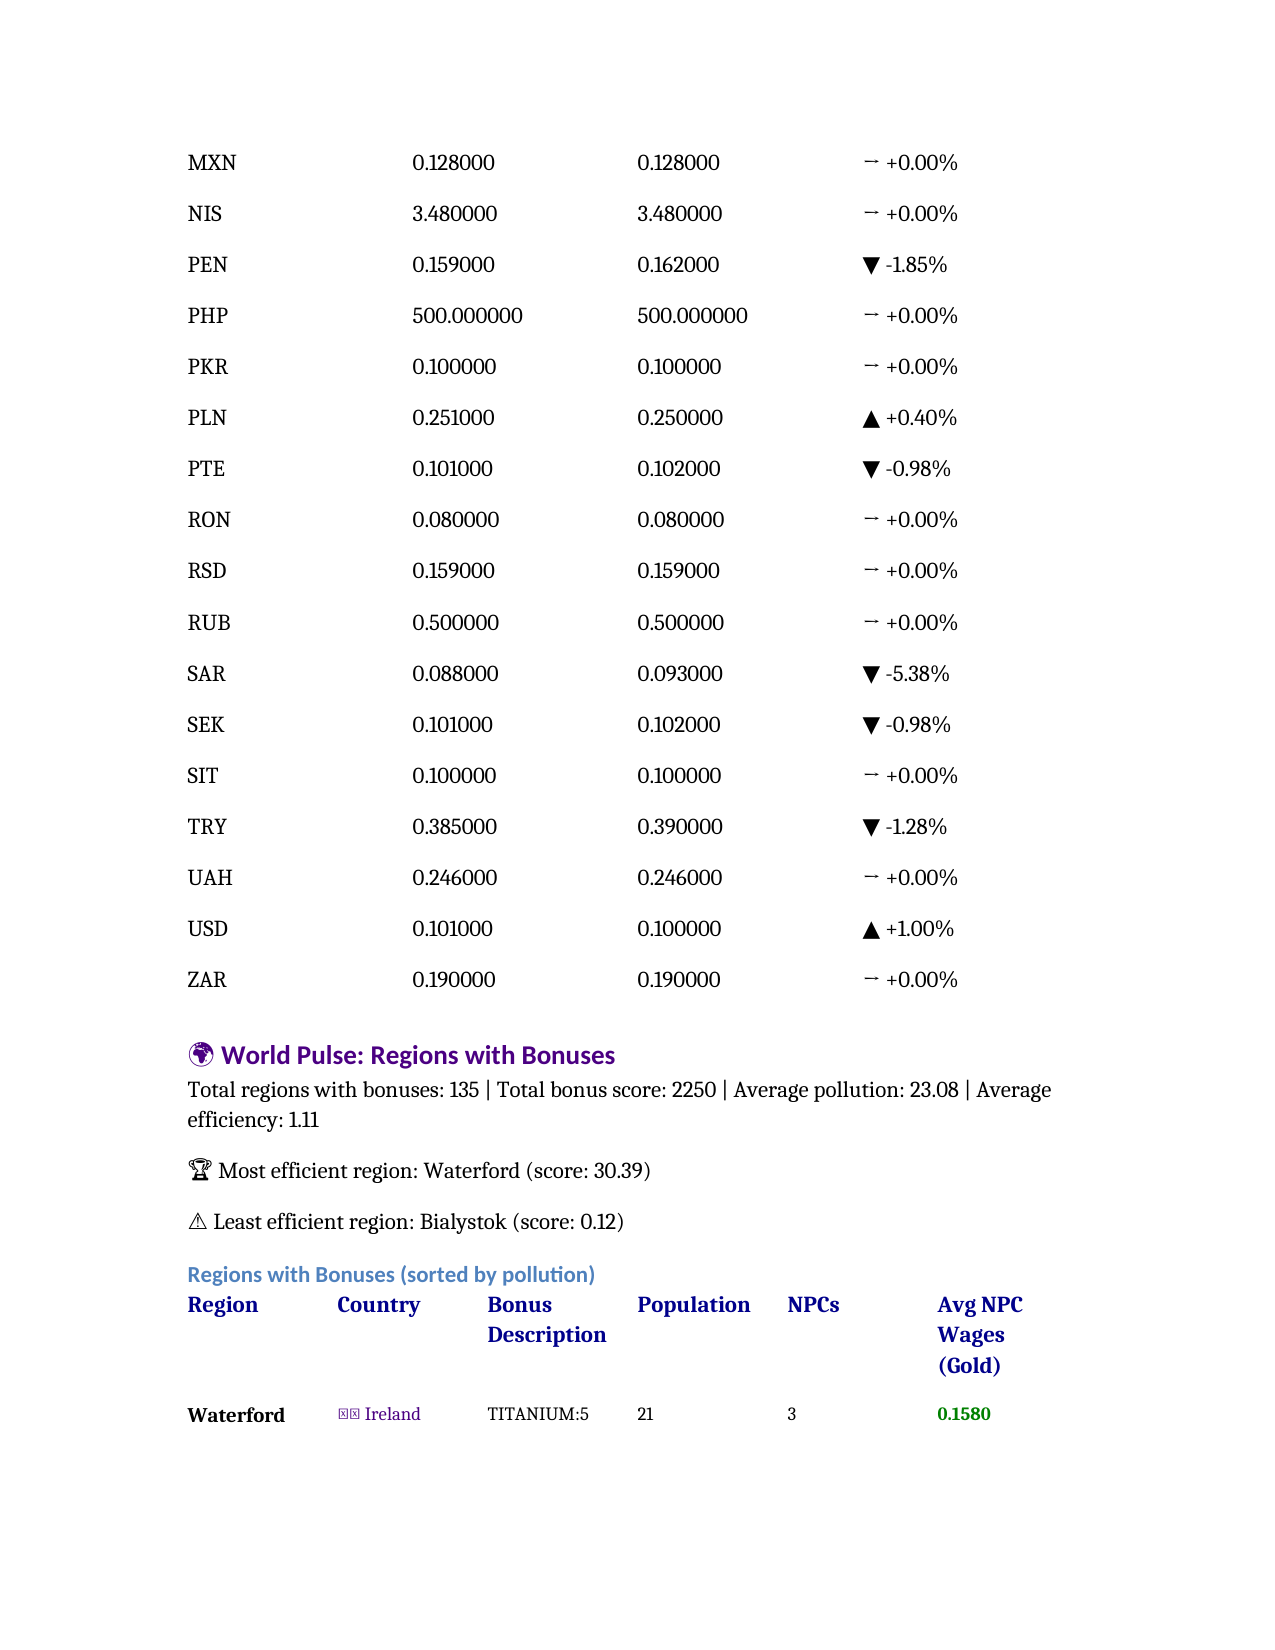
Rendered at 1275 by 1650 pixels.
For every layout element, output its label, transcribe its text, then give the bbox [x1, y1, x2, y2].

table_cell 0.080000 [626, 507, 851, 558]
table_cell PEN [176, 252, 401, 303]
table_cell 0.100000 [401, 354, 626, 405]
table_cell TRY [176, 814, 401, 864]
table_cell SAR [176, 660, 401, 711]
table_header Population [626, 1292, 776, 1403]
table_cell 0.246000 [626, 865, 851, 916]
table_cell 0.080000 [401, 507, 626, 558]
subtitle Regions with Bonuses (sorted by pollution) [187, 1260, 1087, 1288]
table_cell 0.190000 [401, 967, 626, 1018]
table_cell 3.480000 [626, 201, 851, 252]
table_header Country [326, 1292, 476, 1403]
table_cell PTE [176, 456, 401, 507]
table_cell ZAR [176, 967, 401, 1018]
table_cell ▲ +0.40% [851, 405, 1076, 456]
table_cell → +0.00% [851, 609, 1076, 660]
table_cell → +0.00% [851, 303, 1076, 354]
table_cell 0.128000 [626, 150, 851, 201]
table_cell 0.100000 [401, 763, 626, 813]
table_cell USD [176, 916, 401, 967]
table_cell 3 [776, 1404, 926, 1452]
table_cell PKR [176, 354, 401, 405]
table_cell → +0.00% [851, 967, 1076, 1018]
table_cell 0.100000 [626, 916, 851, 967]
table_cell ▲ +1.00% [851, 916, 1076, 967]
table_cell 0.500000 [626, 609, 851, 660]
table_cell 0.102000 [626, 711, 851, 762]
table_cell 0.088000 [401, 660, 626, 711]
text Total regions with bonuses: 135 | Total bonus score: 2250 | Average pollution: 23.08 | Average efficiency: 1.11 [187, 1076, 1087, 1133]
table_cell RON [176, 507, 401, 558]
table_cell UAH [176, 865, 401, 916]
table_cell ▼ -1.85% [851, 252, 1076, 303]
table_cell 0.101000 [401, 711, 626, 762]
table_cell 0.1580 [926, 1404, 1076, 1452]
table_cell PLN [176, 405, 401, 456]
table_cell ▼ -5.38% [851, 660, 1076, 711]
table_cell 0.159000 [626, 558, 851, 609]
table_cell TITANIUM:5 [476, 1404, 626, 1452]
table_cell 0.102000 [626, 456, 851, 507]
table_cell → +0.00% [851, 865, 1076, 916]
table_cell 21 [626, 1404, 776, 1452]
table_cell NIS [176, 201, 401, 252]
table_header Region [176, 1292, 326, 1403]
subtitle 🌍 World Pulse: Regions with Bonuses [187, 1038, 1087, 1072]
table_cell 0.190000 [626, 967, 851, 1018]
table_cell 0.390000 [626, 814, 851, 864]
table_cell 0.385000 [401, 814, 626, 864]
table_cell 0.162000 [626, 252, 851, 303]
text ⚠️ Least efficient region: Bialystok (score: 0.12) [187, 1209, 1087, 1235]
table_cell RSD [176, 558, 401, 609]
table_cell MXN [176, 150, 401, 201]
table_cell SEK [176, 711, 401, 762]
table_cell 500.000000 [401, 303, 626, 354]
table_cell ▼ -1.28% [851, 814, 1076, 864]
table_cell 0.250000 [626, 405, 851, 456]
table_header Bonus Description [476, 1292, 626, 1403]
table_header Avg NPC Wages (Gold) [926, 1292, 1076, 1403]
table_cell → +0.00% [851, 201, 1076, 252]
table_cell 0.159000 [401, 558, 626, 609]
table_cell Waterford [176, 1404, 326, 1452]
table_cell → +0.00% [851, 763, 1076, 813]
text 🏆 Most efficient region: Waterford (score: 30.39) [187, 1158, 1087, 1184]
table_cell 3.480000 [401, 201, 626, 252]
table_cell 500.000000 [626, 303, 851, 354]
table_cell 0.251000 [401, 405, 626, 456]
table_cell 0.100000 [626, 763, 851, 813]
table_cell → +0.00% [851, 558, 1076, 609]
table_cell PHP [176, 303, 401, 354]
table_cell 0.093000 [626, 660, 851, 711]
table_cell 0.101000 [401, 456, 626, 507]
table_cell → +0.00% [851, 150, 1076, 201]
table_cell 0.159000 [401, 252, 626, 303]
table_cell RUB [176, 609, 401, 660]
table_cell 0.101000 [401, 916, 626, 967]
table_cell 0.100000 [626, 354, 851, 405]
table_cell 🇮🇪 Ireland [326, 1404, 476, 1452]
table_cell ▼ -0.98% [851, 456, 1076, 507]
table_cell 0.128000 [401, 150, 626, 201]
table_cell SIT [176, 763, 401, 813]
table_cell 0.246000 [401, 865, 626, 916]
table_cell 0.500000 [401, 609, 626, 660]
table_cell ▼ -0.98% [851, 711, 1076, 762]
table_header NPCs [776, 1292, 926, 1403]
table_cell → +0.00% [851, 354, 1076, 405]
table_cell → +0.00% [851, 507, 1076, 558]
